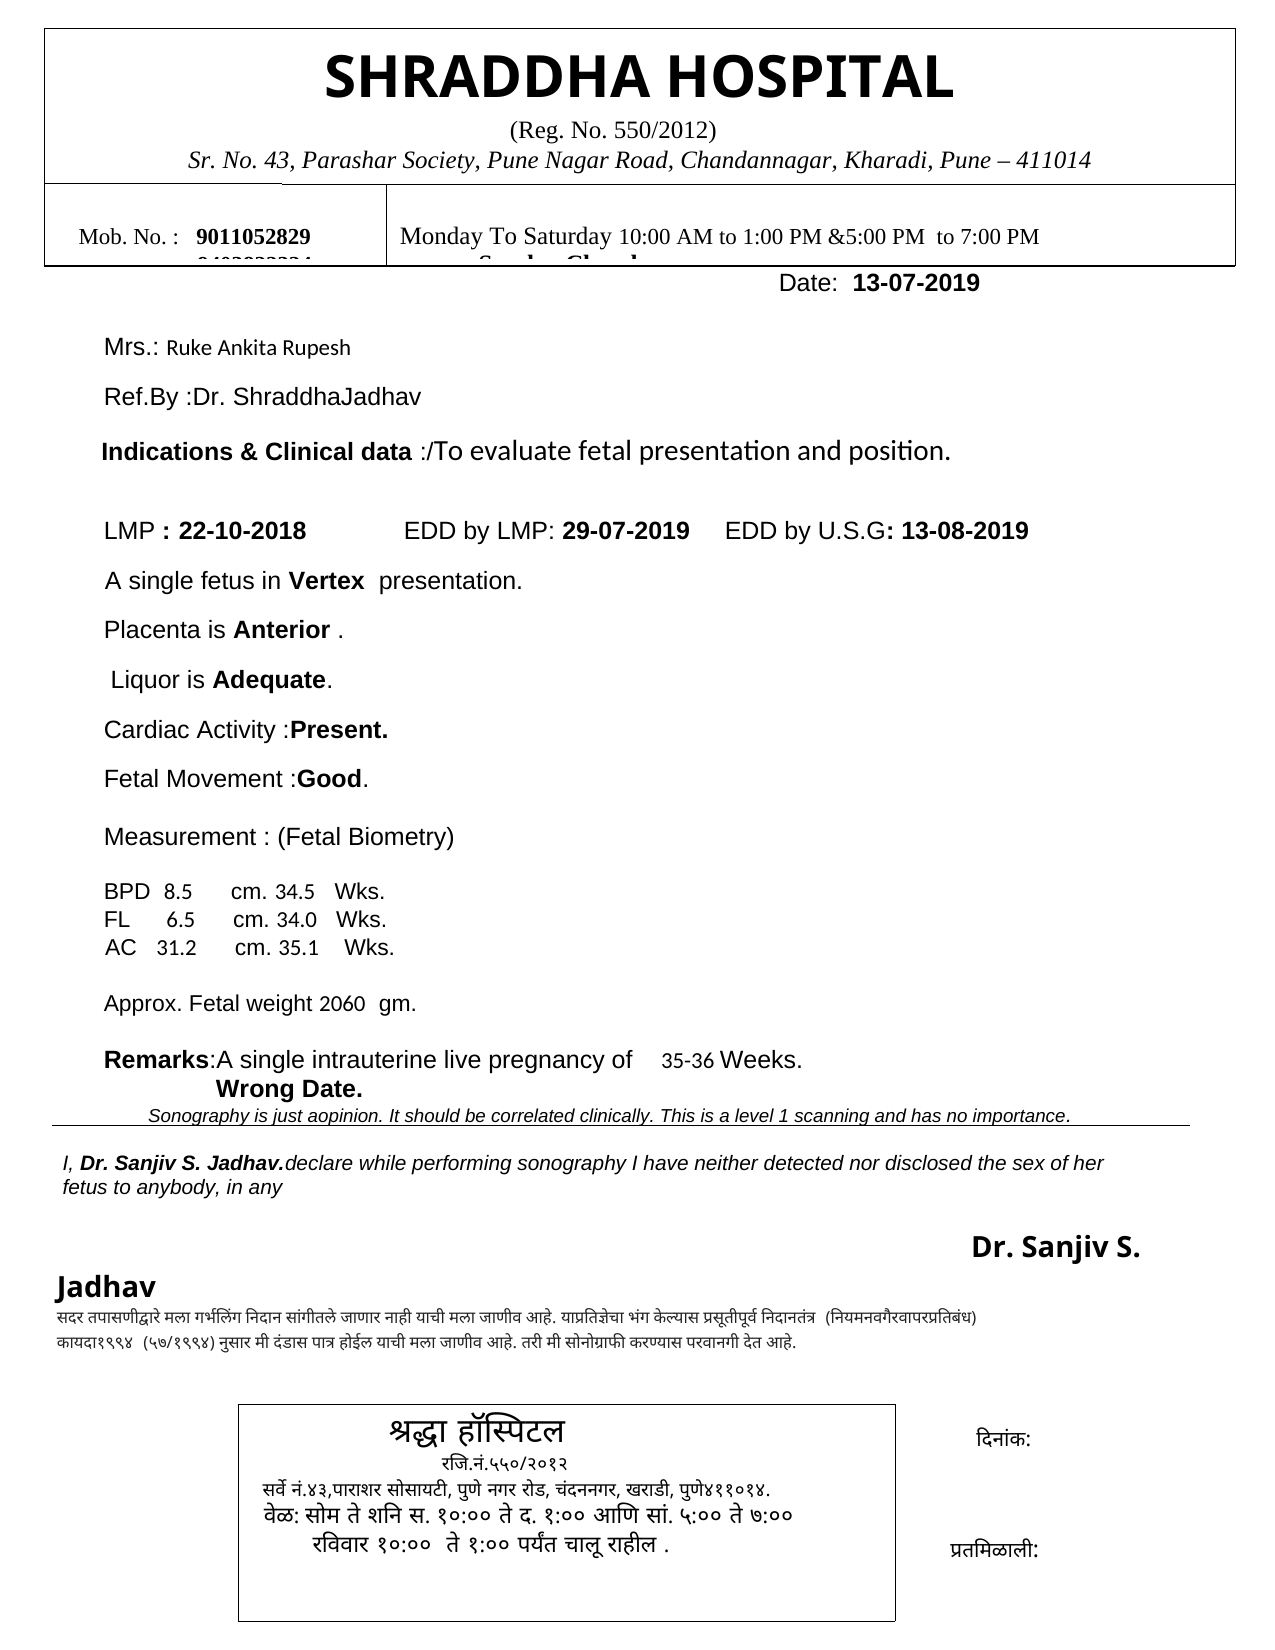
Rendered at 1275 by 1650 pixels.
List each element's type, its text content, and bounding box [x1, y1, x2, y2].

text Fetal Movement :. [10, 764, 1228, 793]
text Dr. Sanjiv S. Jadhav [57, 1227, 1228, 1306]
text Wrong Date. [28, 1074, 1228, 1103]
text सदर तपासणीद्वारे मला गर्भलिंग निदान सांगीतले जाणार नाही याची मला जाणीव आहे. याप्रतिज्ञेचा भंग केल्यास प्रसूतीपूर्व निदानतंत्र (नियमनवगैरवापरप्रतिबंध) [57, 1306, 1228, 1331]
text दिनांक: [896, 1424, 1228, 1452]
text FL cm. Wks. [10, 905, 1228, 933]
text Date: [703, 268, 1228, 297]
text I, Dr. Sanjiv S. Jadhav.declare while performing sonography I have neither detected nor disclosed the sex of her [57, 1151, 1228, 1175]
text AC cm. Wks. [28, 933, 1228, 961]
text Remarks:A single intrauterine live pregnancy of Weeks. [28, 1045, 1228, 1074]
text Approx. Fetal weight gm. [28, 989, 1228, 1017]
text Indications & Clinical data :/To evaluate fetal presentation and position. [0, 432, 1228, 467]
text Measurement : (Fetal Biometry) [10, 822, 1228, 851]
text Placenta is . [10, 616, 1228, 644]
text प्रतमिळाली: [896, 1533, 1228, 1564]
text Cardiac Activity :. [10, 715, 1228, 743]
text Liquor is . [10, 665, 1228, 694]
text A single fetus in presentation. [28, 566, 1228, 595]
text BPD cm. Wks. [10, 877, 1228, 905]
text LMP : EDD by LMP: EDD by U.S.G: [28, 516, 1228, 545]
text fetus to anybody, in any [57, 1175, 1228, 1199]
text Mrs.: [10, 332, 1228, 361]
text Sonography is just aopinion. It should be correlated clinically. This is a level 1 scanning and has no importance. [28, 1103, 1228, 1127]
text Ref.By :Dr. ShraddhaJadhav [10, 382, 1228, 411]
text कायदा१९९४ (५७/१९९४) नुसार मी दंडास पात्र होईल याची मला जाणीव आहे. तरी मी सोनोग्राफी करण्यास परवानगी देत आहे. [57, 1331, 1228, 1395]
